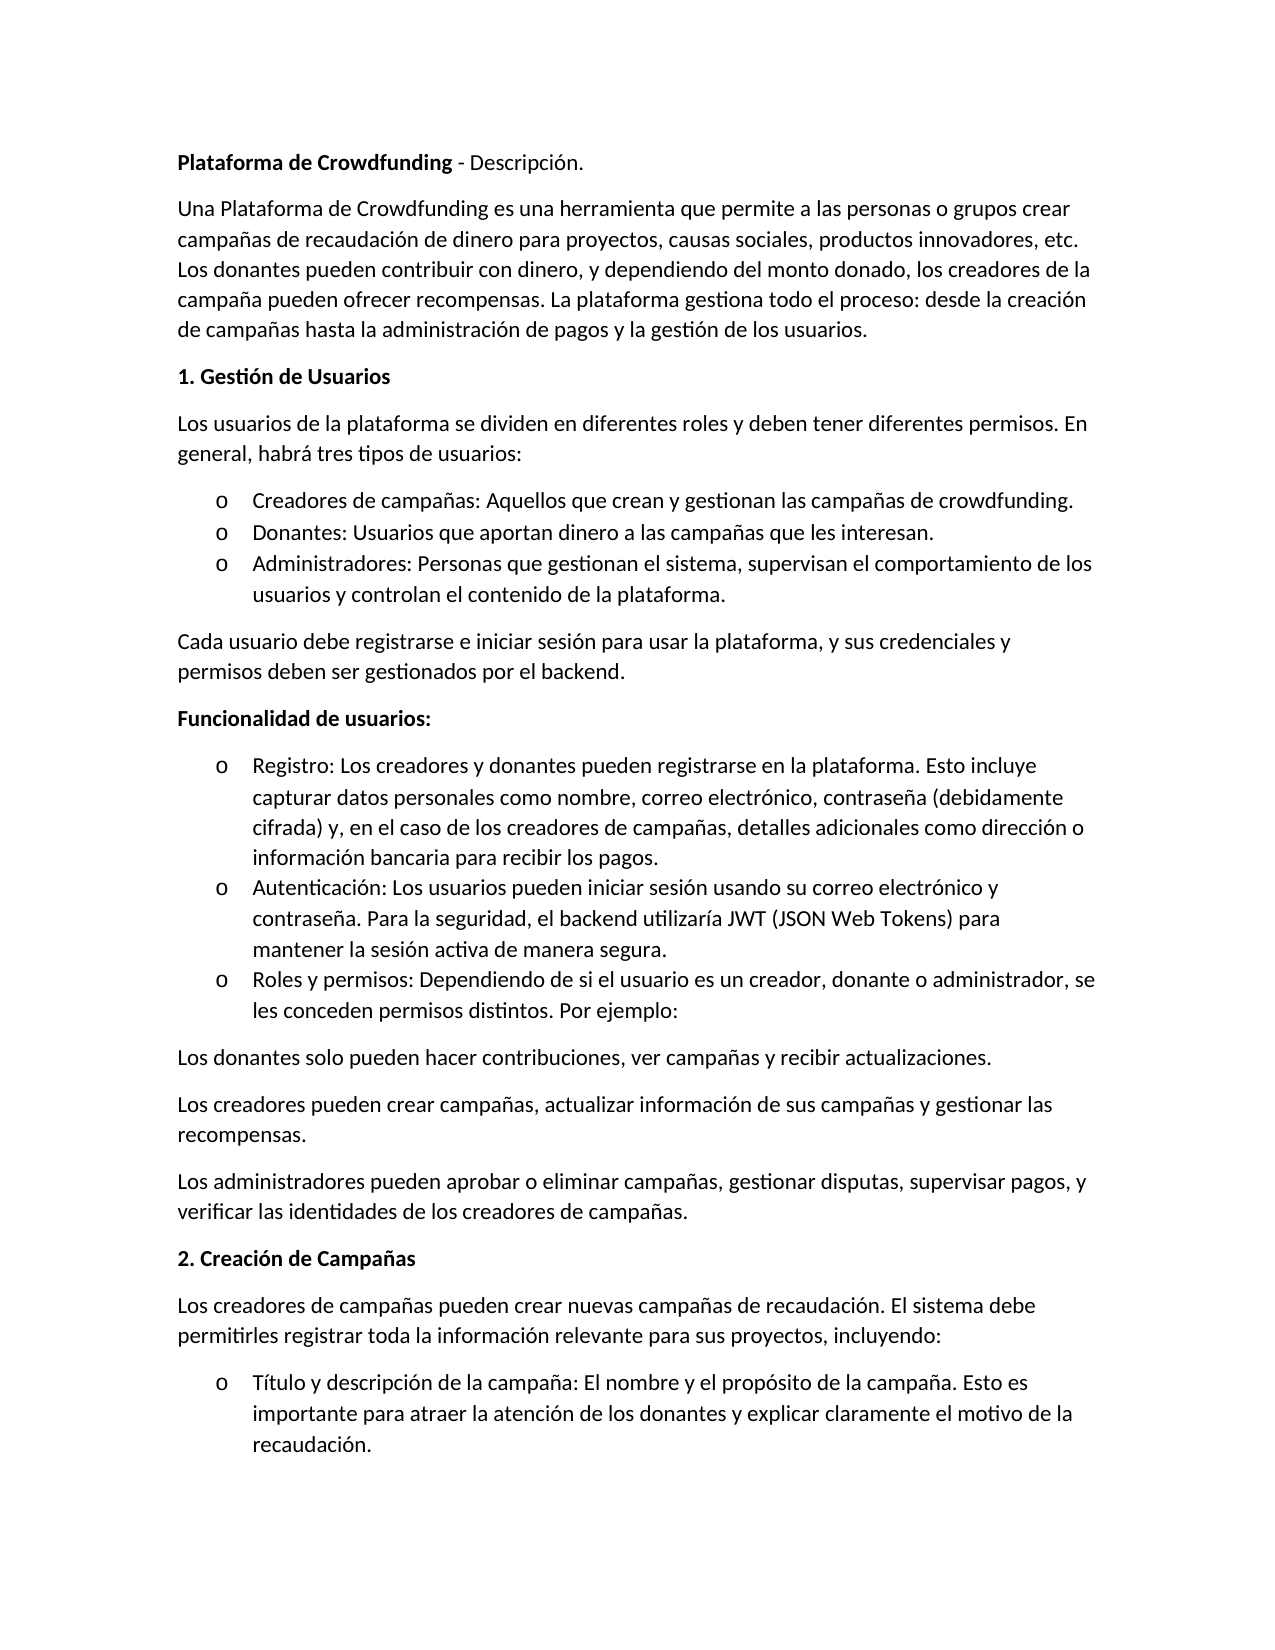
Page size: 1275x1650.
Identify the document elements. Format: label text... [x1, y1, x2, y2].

text 1. Gestión de Usuarios [177, 362, 1098, 390]
list Roles y permisos: Dependiendo de si el usuario es un creador, donante o administrador, se les conceden permisos distintos. Por ejemplo: [215, 965, 1098, 1024]
text Los usuarios de la plataforma se dividen en diferentes roles y deben tener diferentes permisos. En general, habrá tres tipos de usuarios: [177, 409, 1098, 467]
text Los administradores pueden aprobar o eliminar campañas, gestionar disputas, supervisar pagos, y verificar las identidades de los creadores de campañas. [177, 1167, 1098, 1225]
text 2. Creación de Campañas [177, 1244, 1098, 1272]
list Creadores de campañas: Aquellos que crean y gestionan las campañas de crowdfunding. [215, 486, 1098, 515]
text Cada usuario debe registrarse e iniciar sesión para usar la plataforma, y sus credenciales y permisos deben ser gestionados por el backend. [177, 627, 1098, 686]
list Título y descripción de la campaña: El nombre y el propósito de la campaña. Esto es importante para atraer la atención de los donantes y explicar claramente el motivo de la recaudación. [215, 1368, 1098, 1458]
list Autenticación: Los usuarios pueden iniciar sesión usando su correo electrónico y contraseña. Para la seguridad, el backend utilizaría JWT (JSON Web Tokens) para mantener la sesión activa de manera segura. [215, 873, 1098, 963]
text Los donantes solo pueden hacer contribuciones, ver campañas y recibir actualizaciones. [177, 1043, 1098, 1071]
text Una Plataforma de Crowdfunding es una herramienta que permite a las personas o grupos crear campañas de recaudación de dinero para proyectos, causas sociales, productos innovadores, etc. Los donantes pueden contribuir con dinero, y dependiendo del monto donado, los creadores de la campaña pueden ofrecer recompensas. La plataforma gestiona todo el proceso: desde la creación de campañas hasta la administración de pagos y la gestión de los usuarios. [177, 194, 1098, 343]
list Registro: Los creadores y donantes pueden registrarse en la plataforma. Esto incluye capturar datos personales como nombre, correo electrónico, contraseña (debidamente cifrada) y, en el caso de los creadores de campañas, detalles adicionales como dirección o información bancaria para recibir los pagos. [215, 751, 1098, 871]
text Plataforma de Crowdfunding - Descripción. [177, 148, 1098, 176]
list Donantes: Usuarios que aportan dinero a las campañas que les interesan. [215, 518, 1098, 547]
text Los creadores de campañas pueden crear nuevas campañas de recaudación. El sistema debe permitirles registrar toda la información relevante para sus proyectos, incluyendo: [177, 1291, 1098, 1349]
text Funcionalidad de usuarios: [177, 704, 1098, 732]
text Los creadores pueden crear campañas, actualizar información de sus campañas y gestionar las recompensas. [177, 1090, 1098, 1148]
list Administradores: Personas que gestionan el sistema, supervisan el comportamiento de los usuarios y controlan el contenido de la plataforma. [215, 549, 1098, 608]
